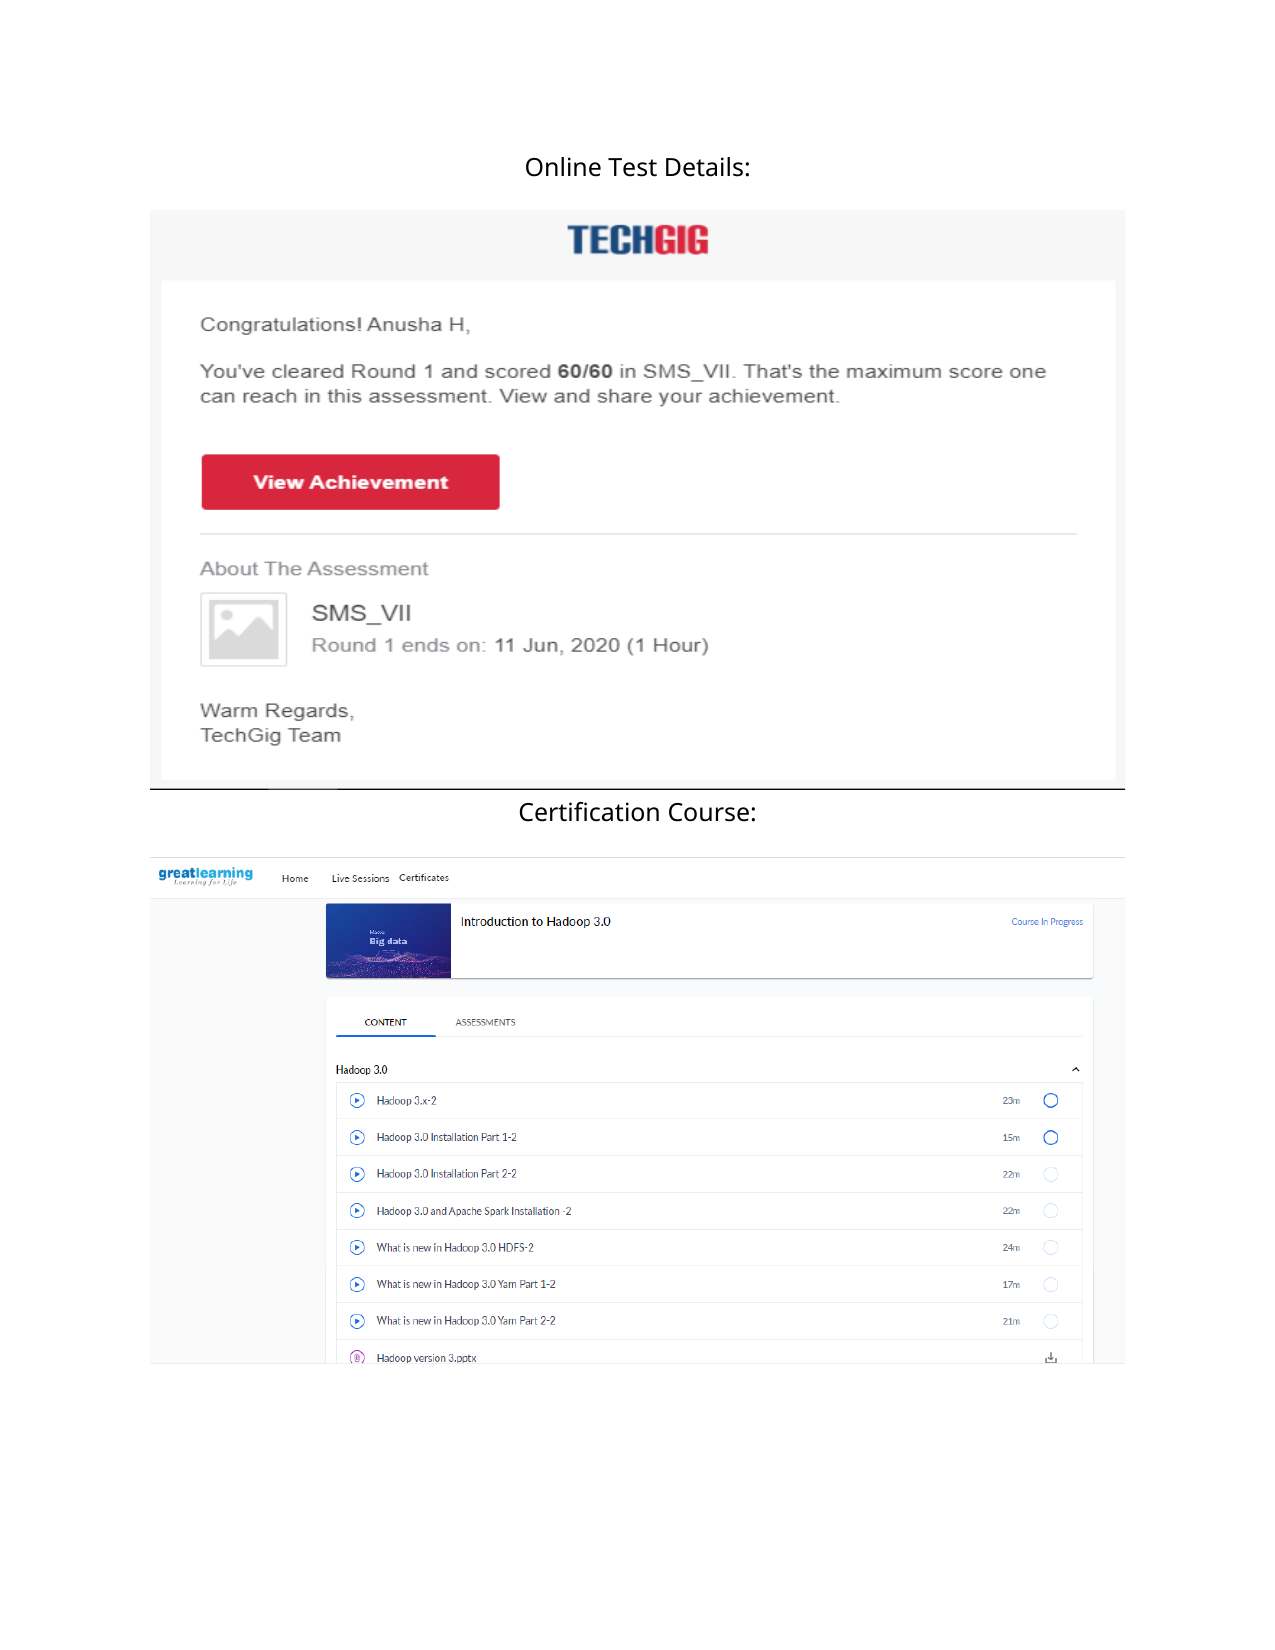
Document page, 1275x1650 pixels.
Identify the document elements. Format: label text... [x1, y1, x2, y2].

picture [150, 854, 1125, 1364]
text Online Test Details: [150, 150, 1125, 184]
picture [150, 210, 1125, 790]
text Certification Course: [150, 790, 1125, 829]
